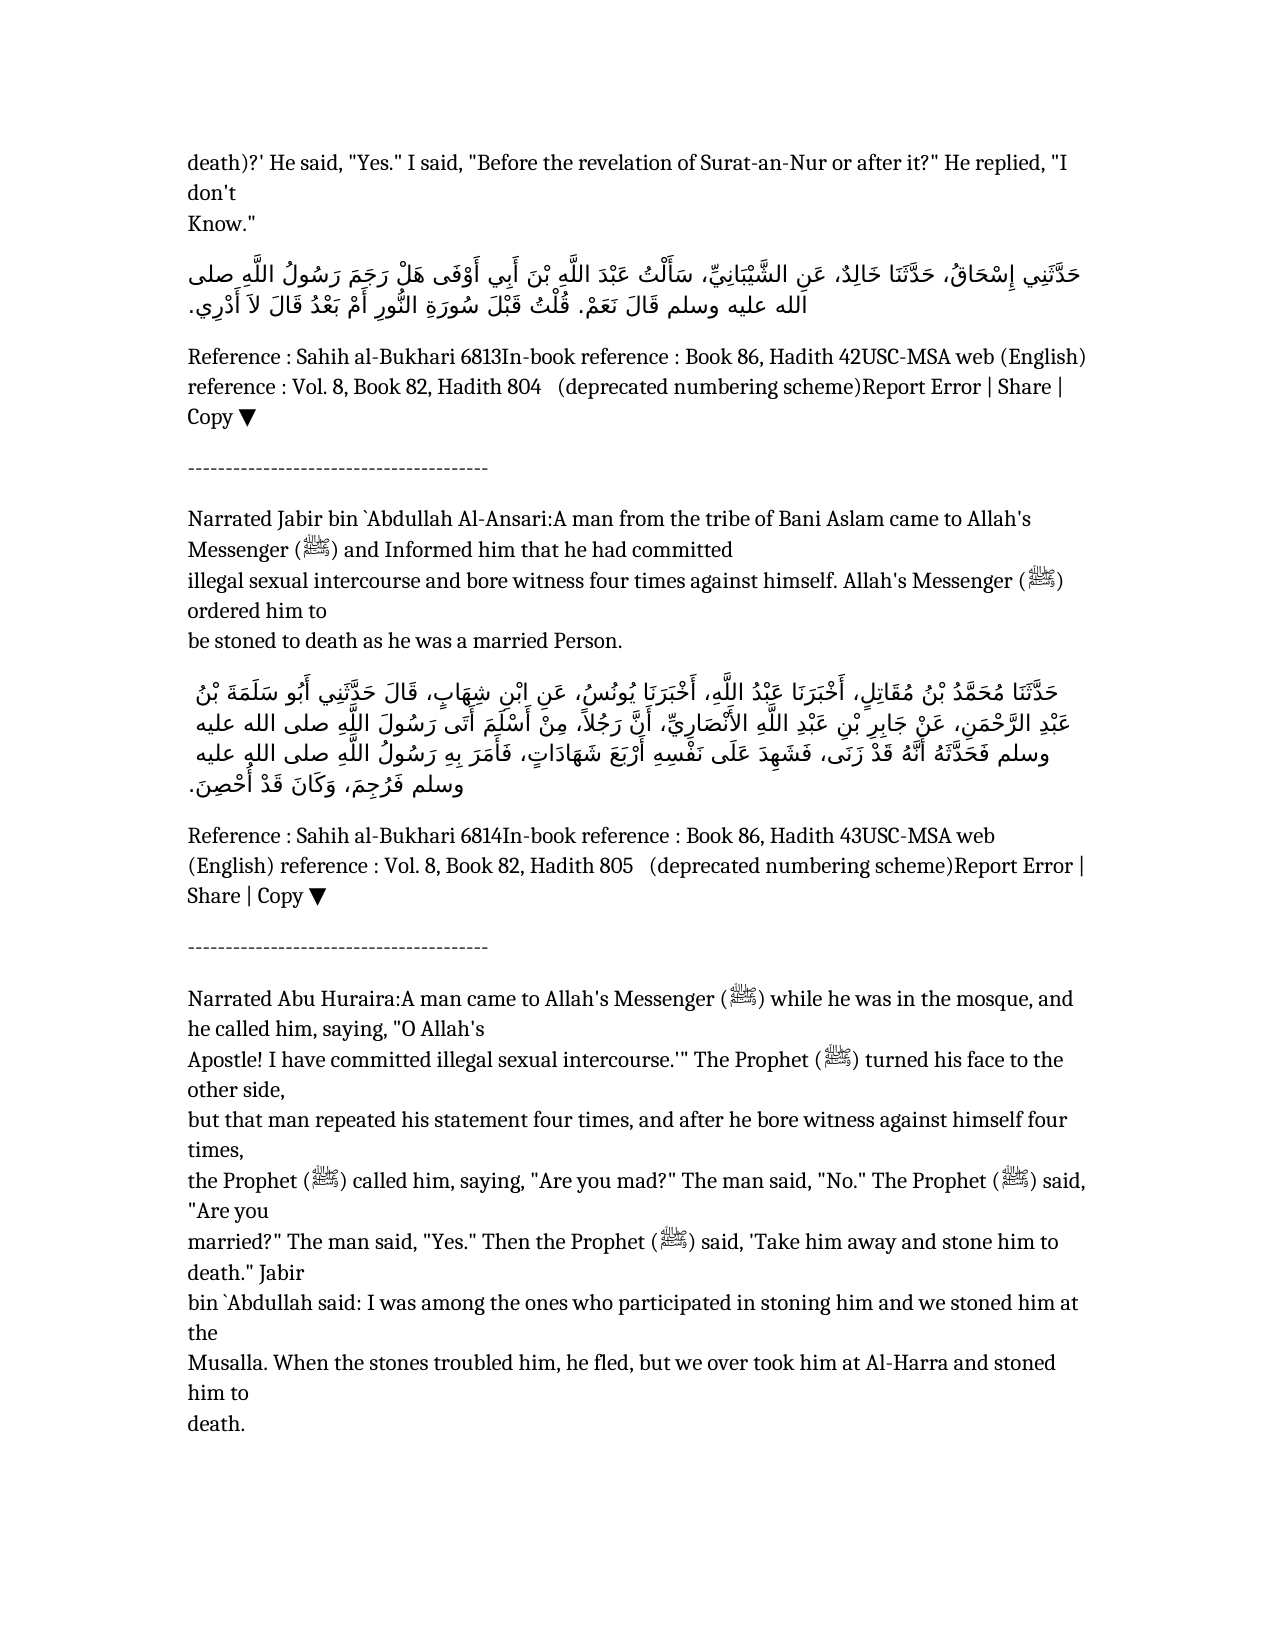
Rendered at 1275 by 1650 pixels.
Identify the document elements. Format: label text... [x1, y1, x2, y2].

text حَدَّثَنِي إِسْحَاقُ، حَدَّثَنَا خَالِدٌ، عَنِ الشَّيْبَانِيِّ، سَأَلْتُ عَبْدَ اللَّهِ بْنَ أَبِي أَوْفَى هَلْ رَجَمَ رَسُولُ اللَّهِ صلى الله عليه وسلم قَالَ نَعَمْ‏.‏ قُلْتُ قَبْلَ سُورَةِ النُّورِ أَمْ بَعْدُ قَالَ لاَ أَدْرِي‏.‏ [187, 261, 1087, 319]
text حَدَّثَنَا مُحَمَّدُ بْنُ مُقَاتِلٍ، أَخْبَرَنَا عَبْدُ اللَّهِ، أَخْبَرَنَا يُونُسُ، عَنِ ابْنِ شِهَابٍ، قَالَ حَدَّثَنِي أَبُو سَلَمَةَ بْنُ عَبْدِ الرَّحْمَنِ، عَنْ جَابِرِ بْنِ عَبْدِ اللَّهِ الأَنْصَارِيِّ، أَنَّ رَجُلاً، مِنْ أَسْلَمَ أَتَى رَسُولَ اللَّهِ صلى الله عليه وسلم فَحَدَّثَهُ أَنَّهُ قَدْ زَنَى، فَشَهِدَ عَلَى نَفْسِهِ أَرْبَعَ شَهَادَاتٍ، فَأَمَرَ بِهِ رَسُولُ اللَّهِ صلى الله عليه وسلم فَرُجِمَ، وَكَانَ قَدْ أُحْصِنَ‏.‏ [187, 679, 1087, 798]
text Reference : Sahih al-Bukhari 6814In-book reference : Book 86, Hadith 43USC-MSA web (English) reference : Vol. 8, Book 82, Hadith 805 (deprecated numbering scheme)Report Error | Share | Copy ▼ [187, 822, 1087, 909]
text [187, 150, 1087, 237]
text ---------------------------------------- [187, 455, 1087, 481]
text ---------------------------------------- [187, 934, 1087, 960]
text Narrated Jabir bin `Abdullah Al-Ansari:A man from the tribe of Bani Aslam came to Allah's Messenger (ﷺ) and Informed him that he had committed illegal sexual intercourse and bore witness four times against himself. Allah's Messenger (ﷺ) ordered him to be stoned to death as he was a married Person. [187, 506, 1087, 654]
text Narrated Abu Huraira:A man came to Allah's Messenger (ﷺ) while he was in the mosque, and he called him, saying, "O Allah's Apostle! I have committed illegal sexual intercourse.'" The Prophet (ﷺ) turned his face to the other side, but that man repeated his statement four times, and after he bore witness against himself four times, the Prophet (ﷺ) called him, saying, "Are you mad?" The man said, "No." The Prophet (ﷺ) said, "Are you married?" The man said, "Yes." Then the Prophet (ﷺ) said, 'Take him away and stone him to death." Jabir bin `Abdullah said: I was among the ones who participated in stoning him and we stoned him at the Musalla. When the stones troubled him, he fled, but we over took him at Al-Harra and stoned him to death. [187, 985, 1087, 1437]
text Reference : Sahih al-Bukhari 6813In-book reference : Book 86, Hadith 42USC-MSA web (English) reference : Vol. 8, Book 82, Hadith 804 (deprecated numbering scheme)Report Error | Share | Copy ▼ [187, 343, 1087, 430]
